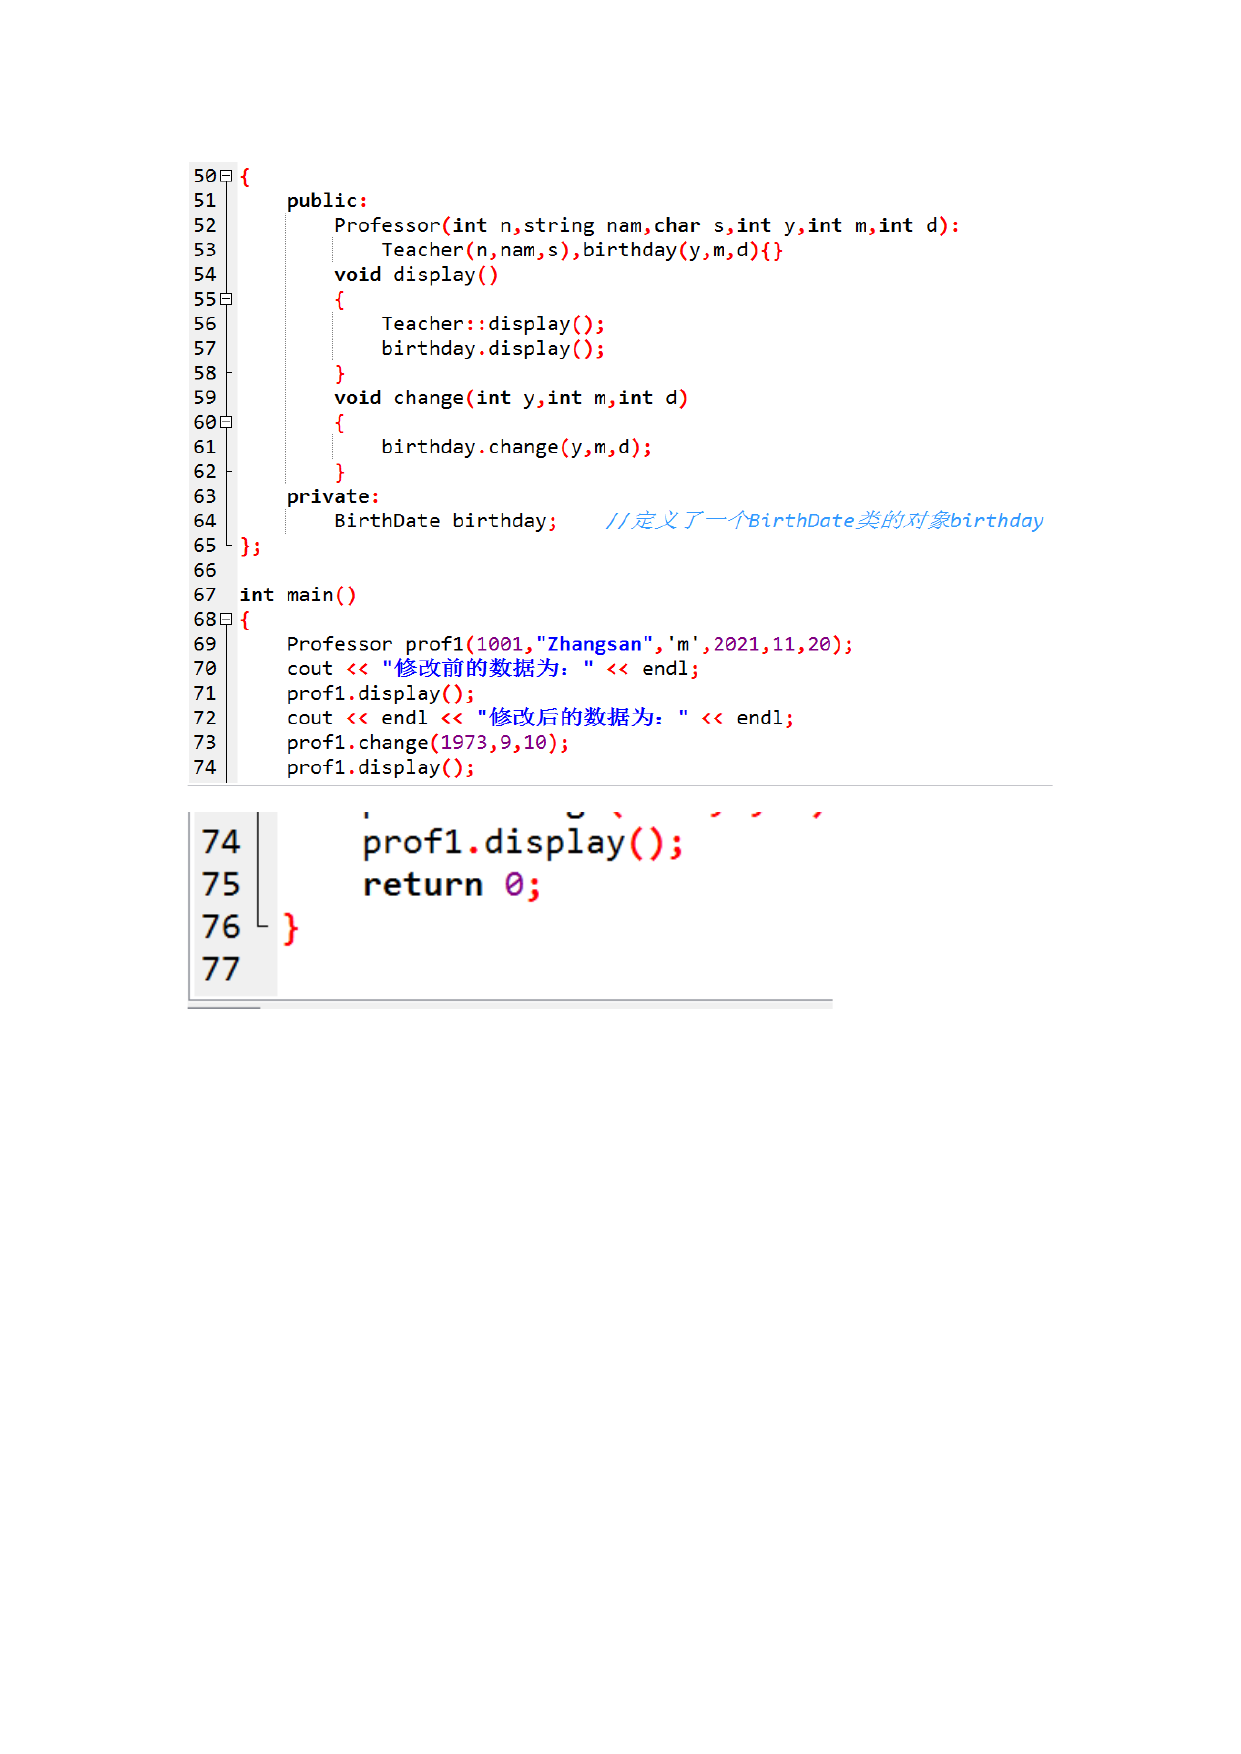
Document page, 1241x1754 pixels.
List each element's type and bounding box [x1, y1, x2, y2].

picture [187, 812, 833, 1009]
picture [187, 162, 1053, 786]
